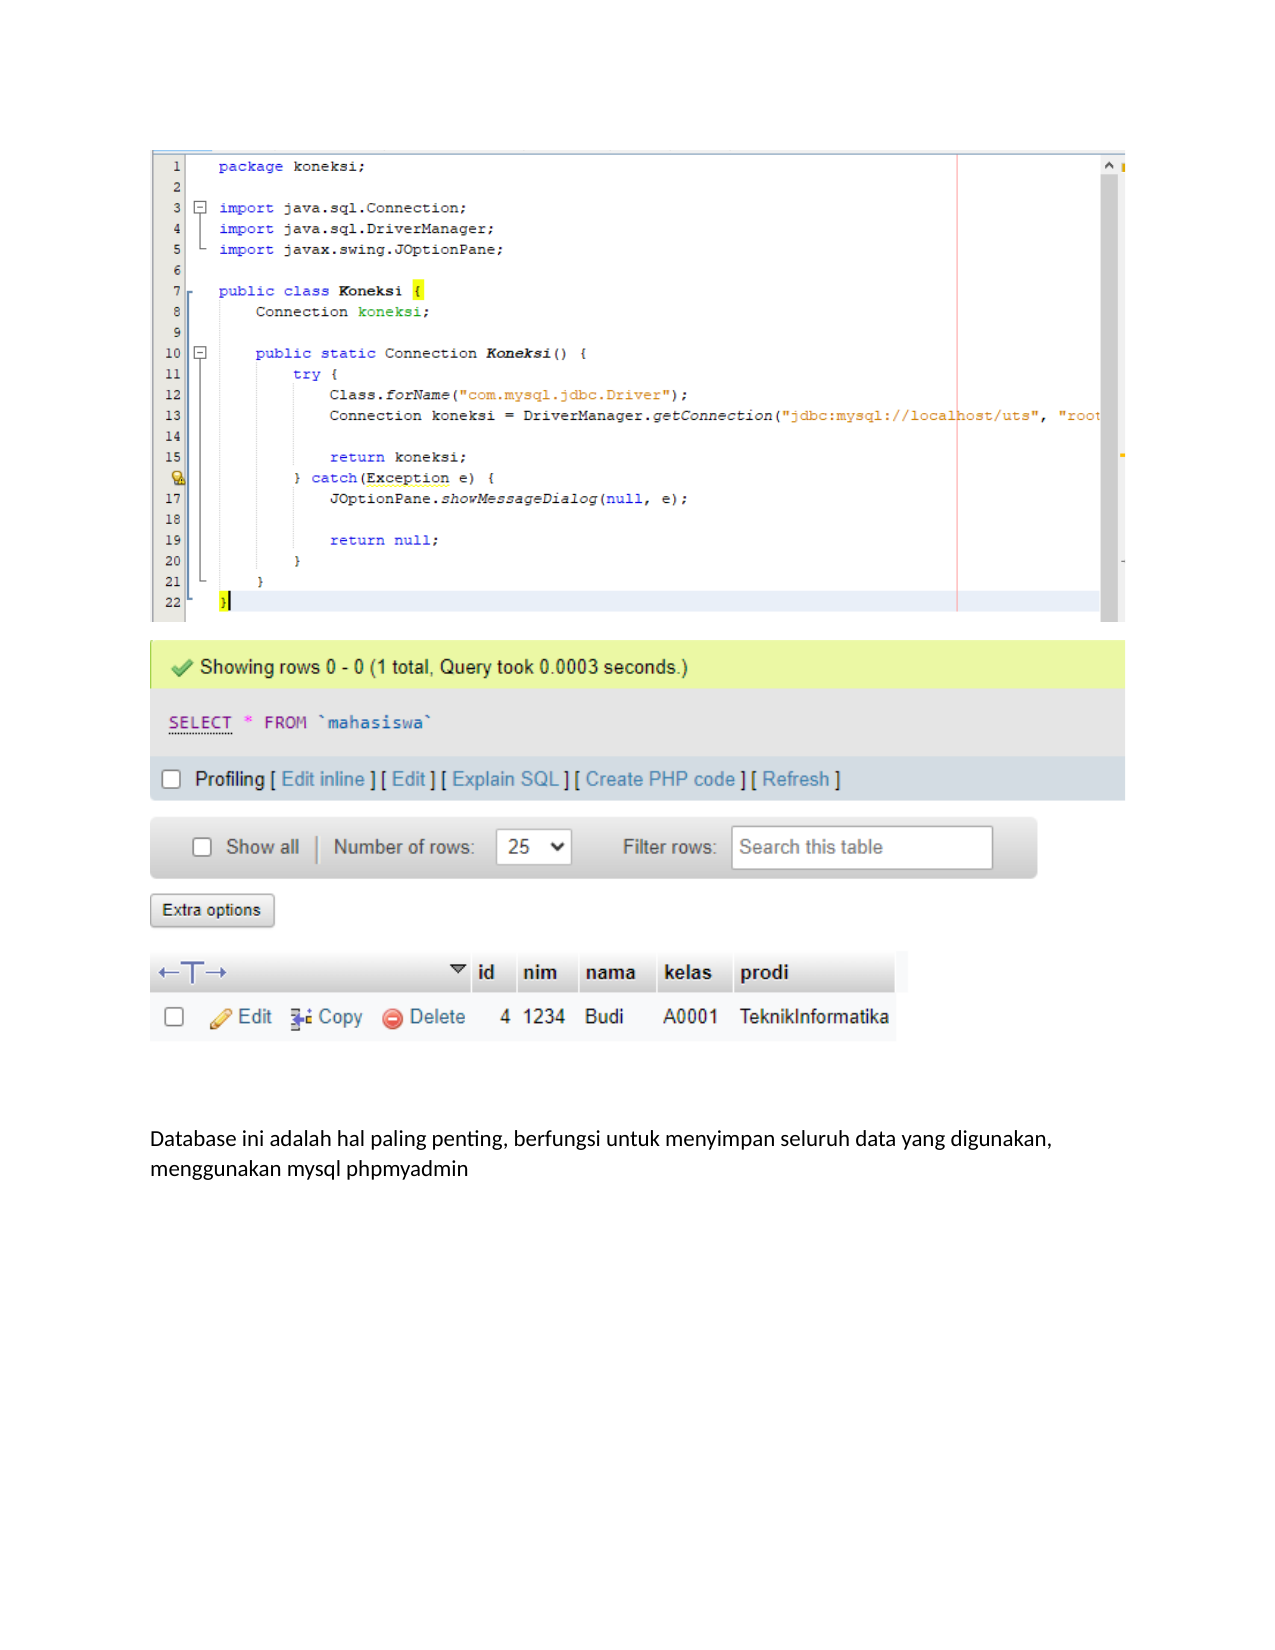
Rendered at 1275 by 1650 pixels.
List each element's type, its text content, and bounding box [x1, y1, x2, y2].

picture [150, 640, 1125, 1059]
picture [150, 150, 1125, 622]
text Database ini adalah hal paling penting, berfungsi untuk menyimpan seluruh data yang digunakan, menggunakan mysql phpmyadmin [150, 1124, 1125, 1182]
